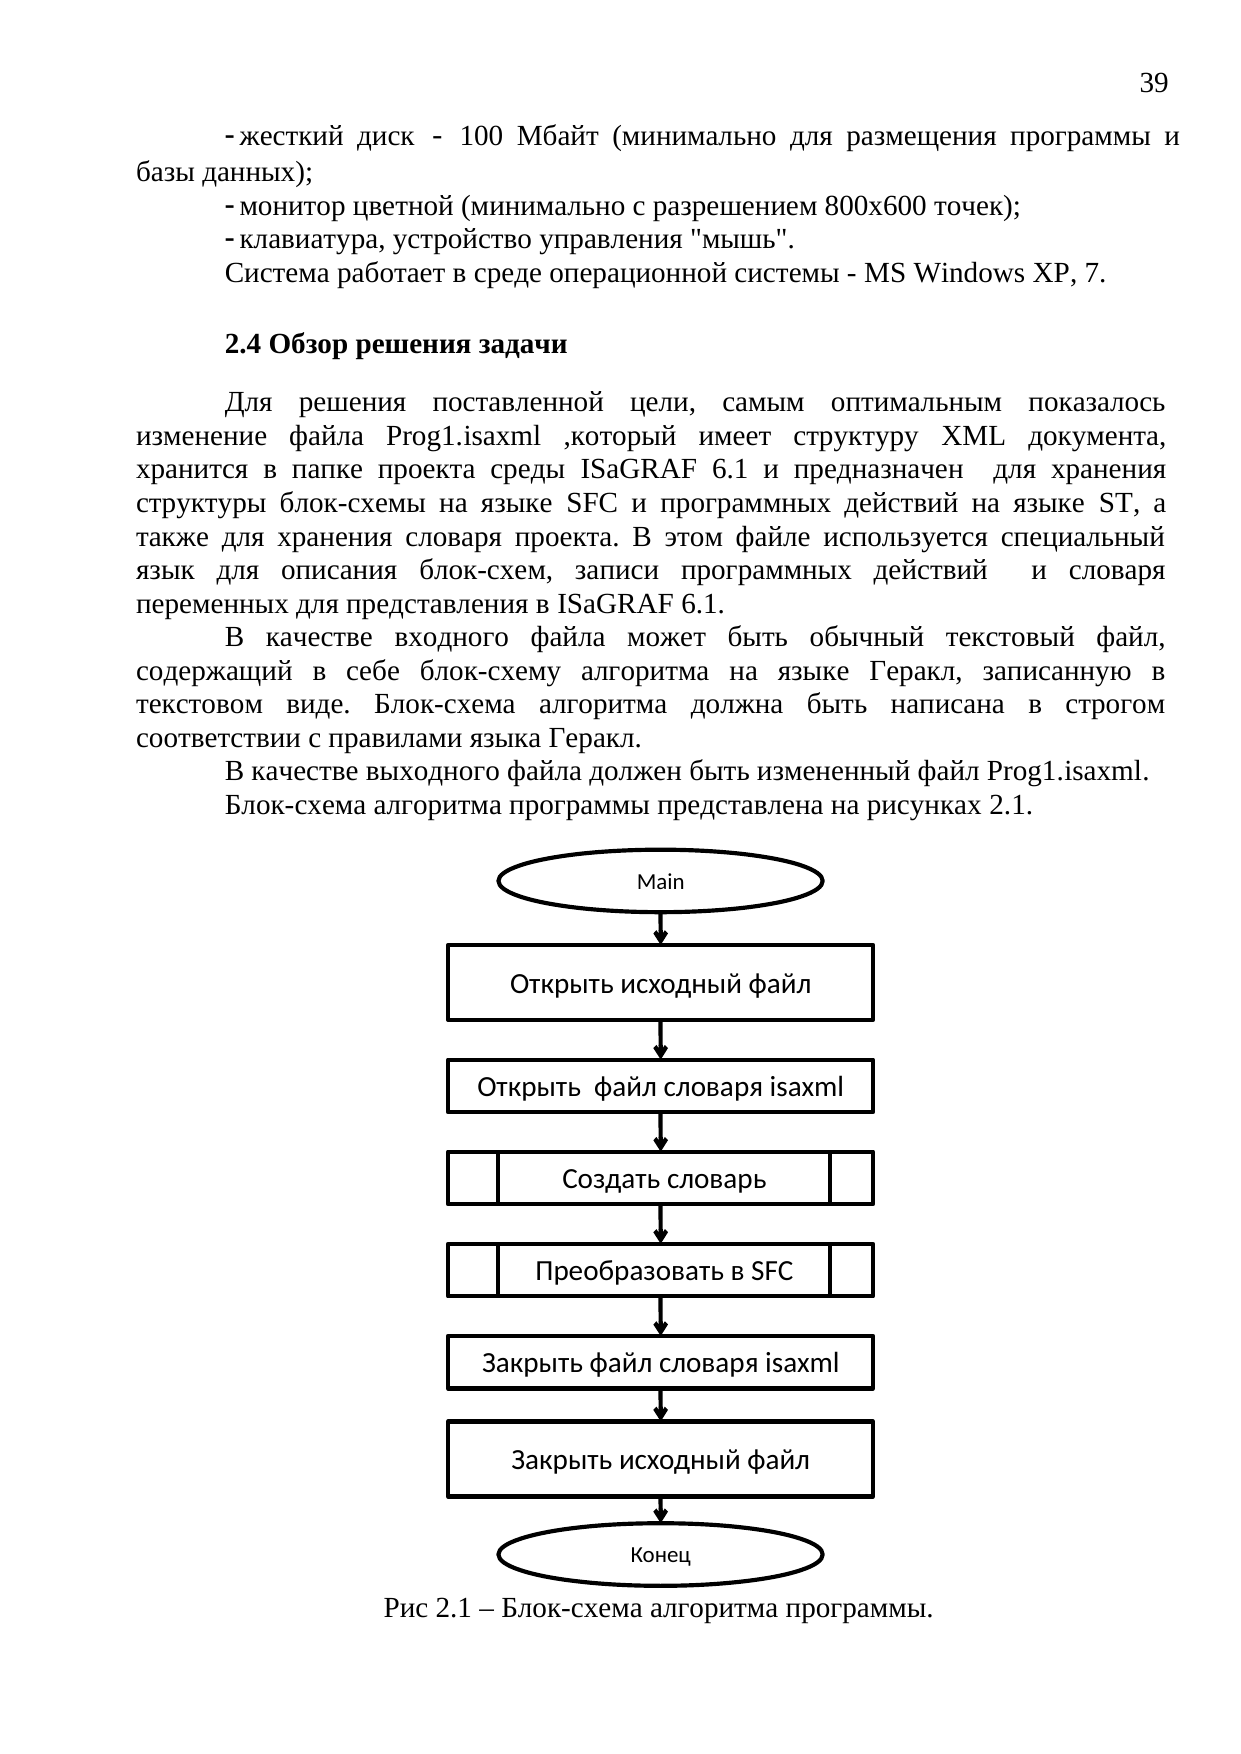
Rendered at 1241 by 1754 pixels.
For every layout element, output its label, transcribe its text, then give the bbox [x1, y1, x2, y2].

text Блок-схема алгоритма программы представлена на рисунках 2.1. [136, 787, 1181, 821]
list клавиатура, устройство управления "мышь". [136, 221, 1181, 255]
text Для решения поставленной цели, самым оптимальным показалось изменение файла Prog1.isaxml ,который имеет структуру XML документа, хранится в папке проекта среды ISaGRAF 6.1 и предназначен для хранения структуры блок-схемы на языке SFC и программных действий на языке ST, а также для хранения словаря проекта. В этом файле используется специальный язык для описания блок-схем, записи программных действий и словаря переменных для представления в ISaGRAF 6.1. [136, 384, 1166, 619]
list жесткий диск - 100 Мбайт (минимально для размещения программы и базы данных); [136, 118, 1181, 188]
text В качестве входного файла может быть обычный текстовый файл, содержащий в себе блок-схему алгоритма на языке Геракл, записанную в текстовом виде. Блок-схема алгоритма должна быть написана в строгом соответствии с правилами языка Геракл. [136, 619, 1166, 753]
list монитор цветной (минимально с разрешением 800х600 точек); [136, 188, 1181, 221]
subtitle 2.4 Обзор решения задачи [136, 326, 1166, 359]
text В качестве выходного файла должен быть измененный файл Prog1.isaxml. [136, 753, 1181, 787]
text Система работает в среде операционной системы - MS Windows XP, 7. [136, 255, 1181, 288]
text Рис 2.1 – Блок-схема алгоритма программы. [136, 1591, 1181, 1624]
